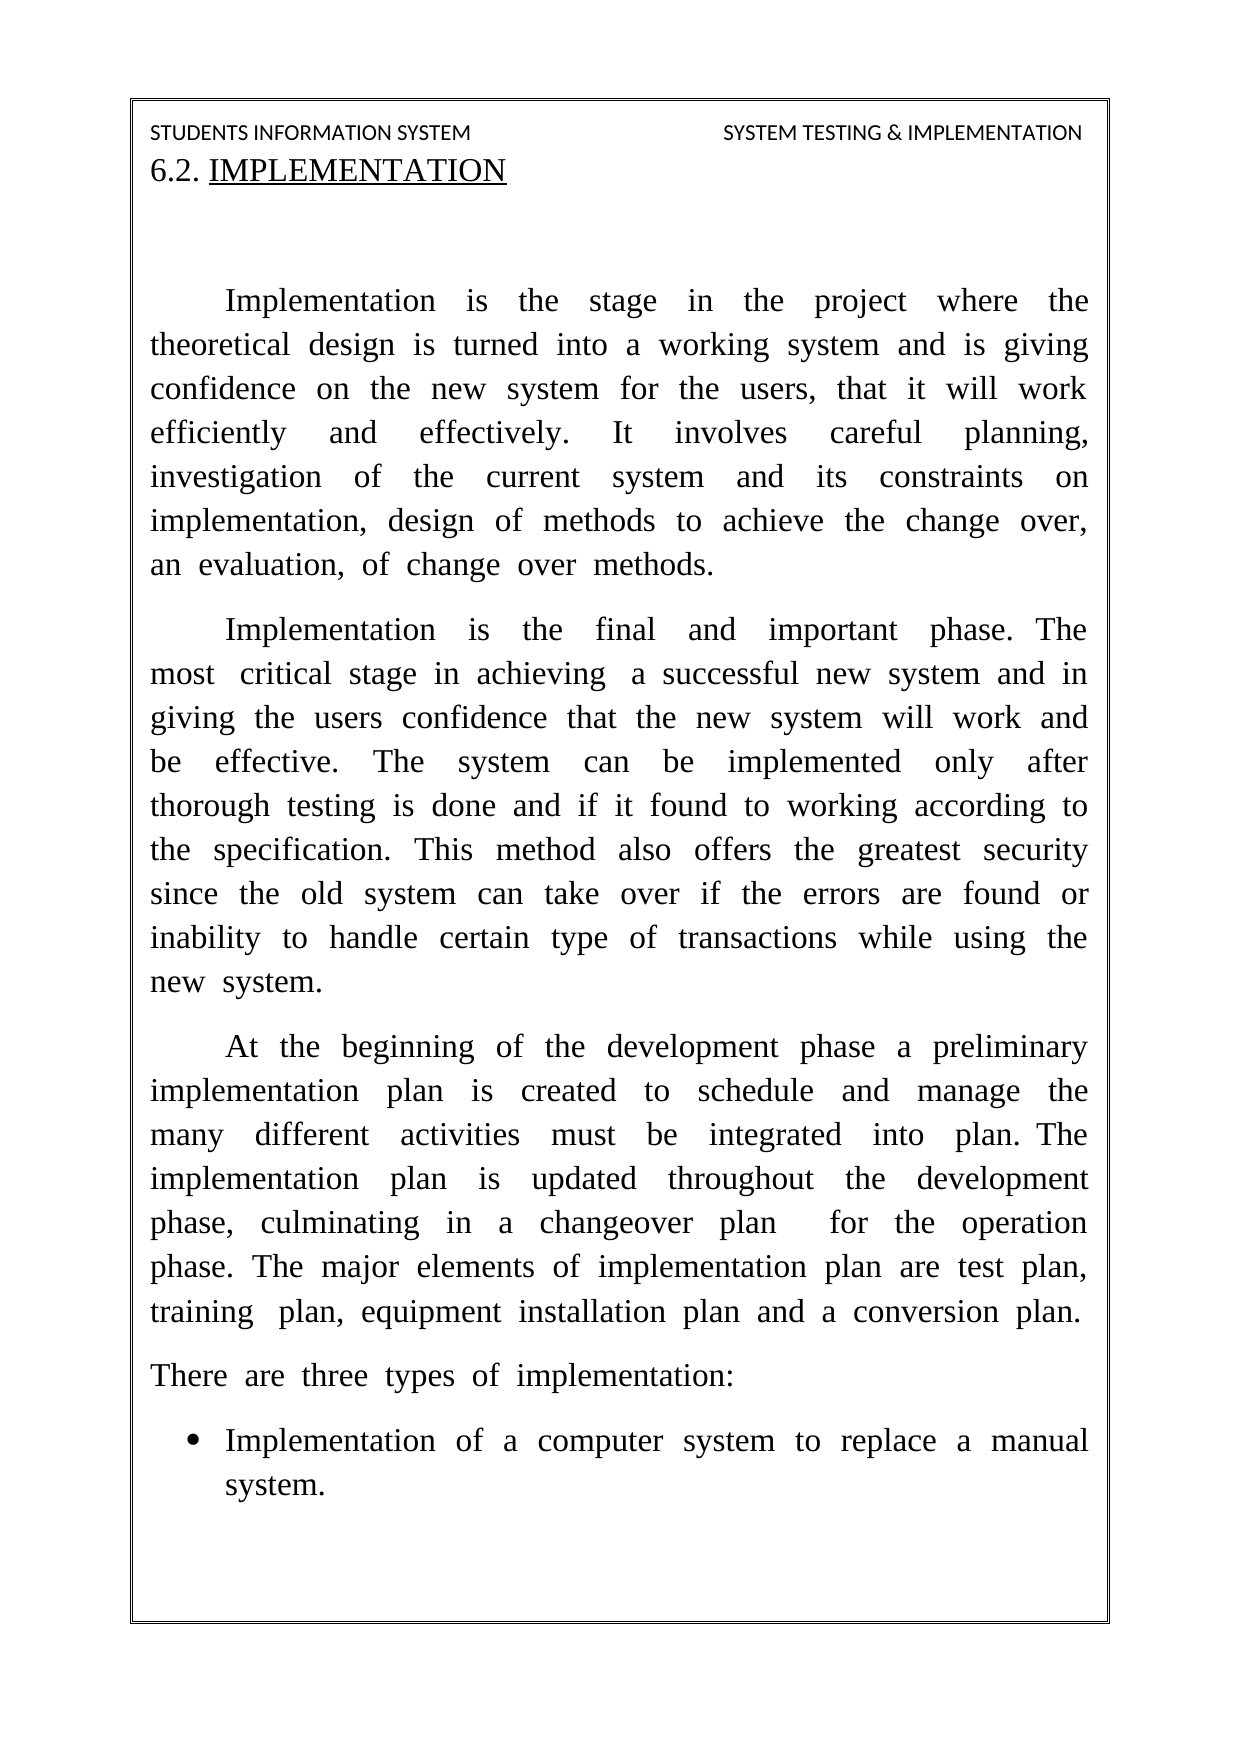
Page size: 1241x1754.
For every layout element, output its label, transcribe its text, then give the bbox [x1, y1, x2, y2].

list Implementation of a computer system to replace a manual system. [187, 1421, 1090, 1503]
text Implementation is the stage in the project where the theoretical design is turned into a working system and is giving confidence on the new system for the users, that it will work efficiently and effectively. It involves careful planning, investigation of the current system and its constraints on implementation, design of methods to achieve the change over, an evaluation, of change over methods. [150, 280, 1090, 582]
text There are three types of implementation: [150, 1356, 1090, 1394]
text Implementation is the final and important phase. The most critical stage in achieving a successful new system and in giving the users confidence that the new system will work and be effective. The system can be implemented only after thorough testing is done and if it found to working according to the specification. This method also offers the greatest security since the old system can take over if the errors are found or inability to handle certain type of transactions while using the new system. [150, 609, 1090, 1000]
text At the beginning of the development phase a preliminary implementation plan is created to schedule and manage the many different activities must be integrated into plan. The implementation plan is updated throughout the development phase, culminating in a changeover plan for the operation phase. The major elements of implementation plan are test plan, training plan, equipment installation plan and a conversion plan. [150, 1026, 1090, 1329]
text 6.2. IMPLEMENTATION [150, 150, 1090, 188]
